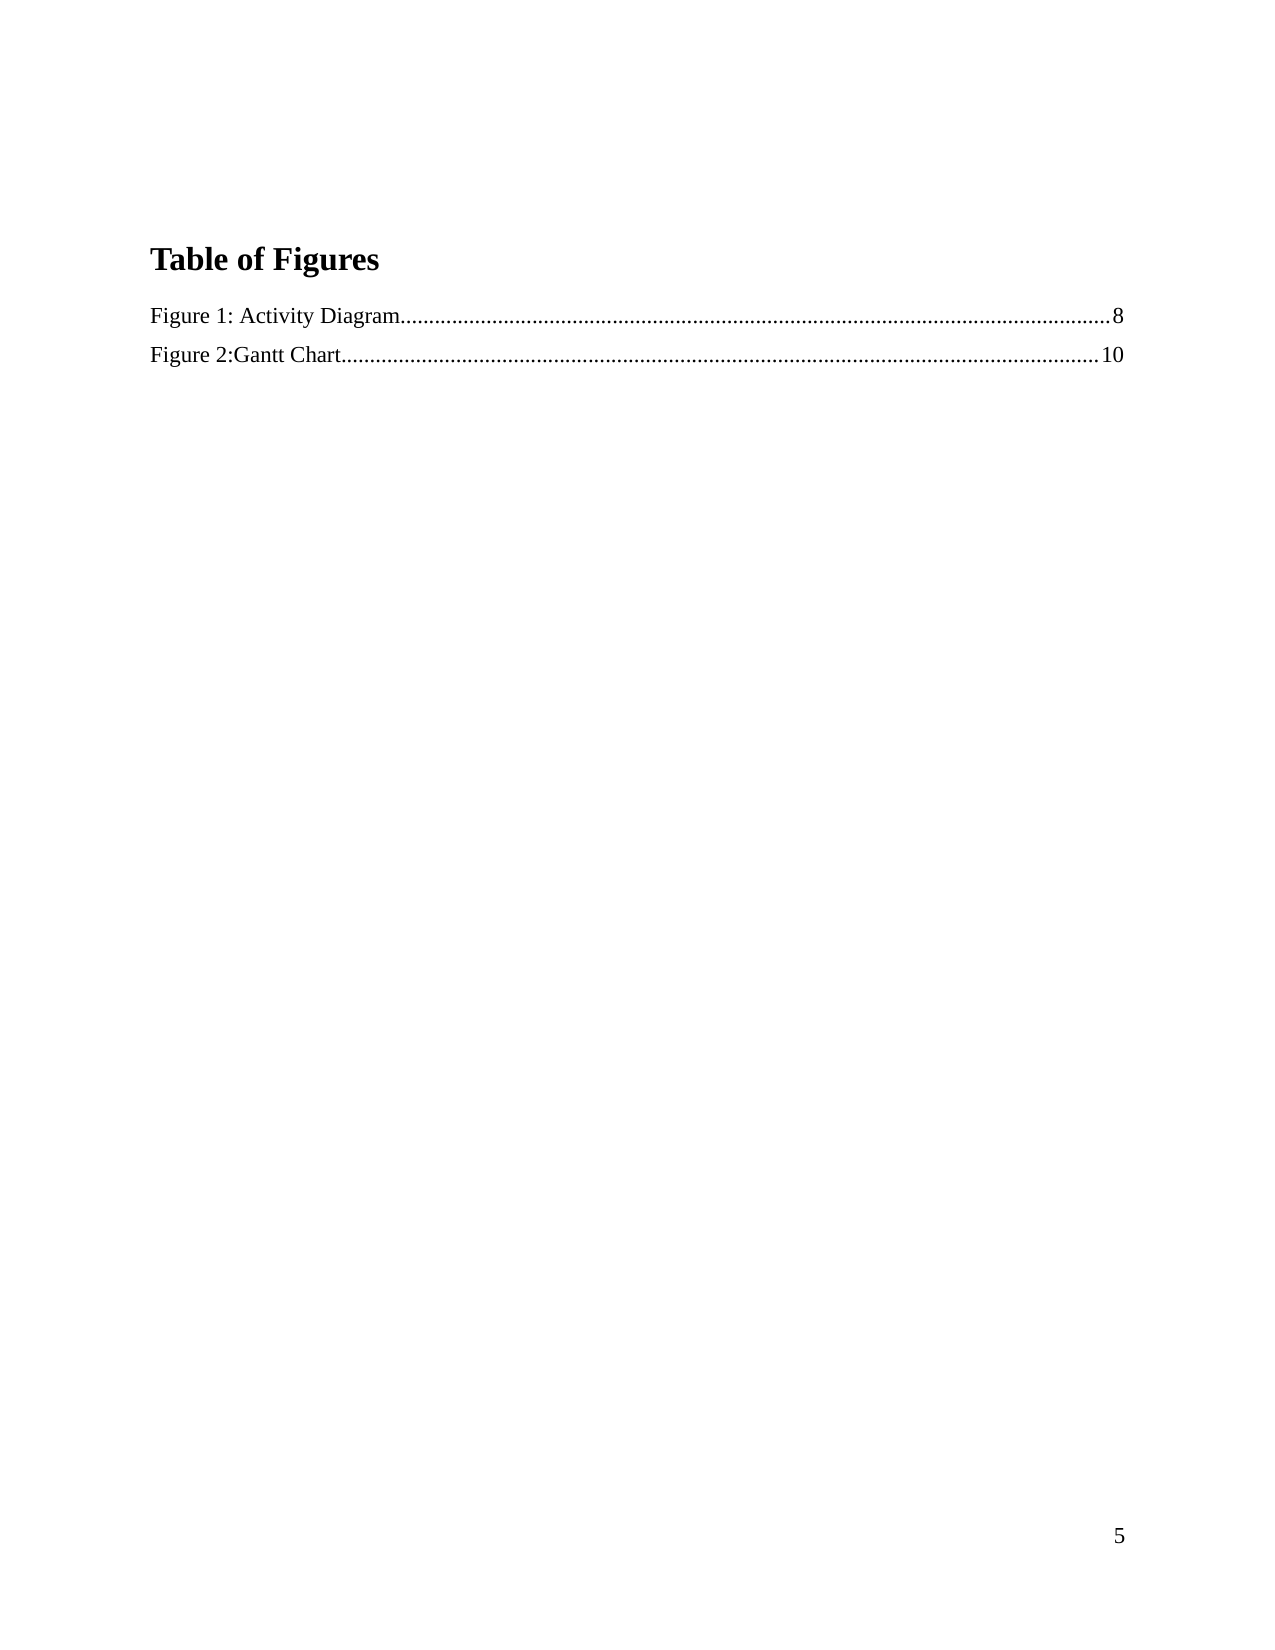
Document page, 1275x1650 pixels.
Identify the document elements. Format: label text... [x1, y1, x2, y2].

subtitle Table of Figures [150, 239, 1125, 277]
text Figure 1: Activity Diagram 8 [150, 302, 1125, 328]
text Figure 2:Gantt Chart 10 [150, 341, 1125, 367]
